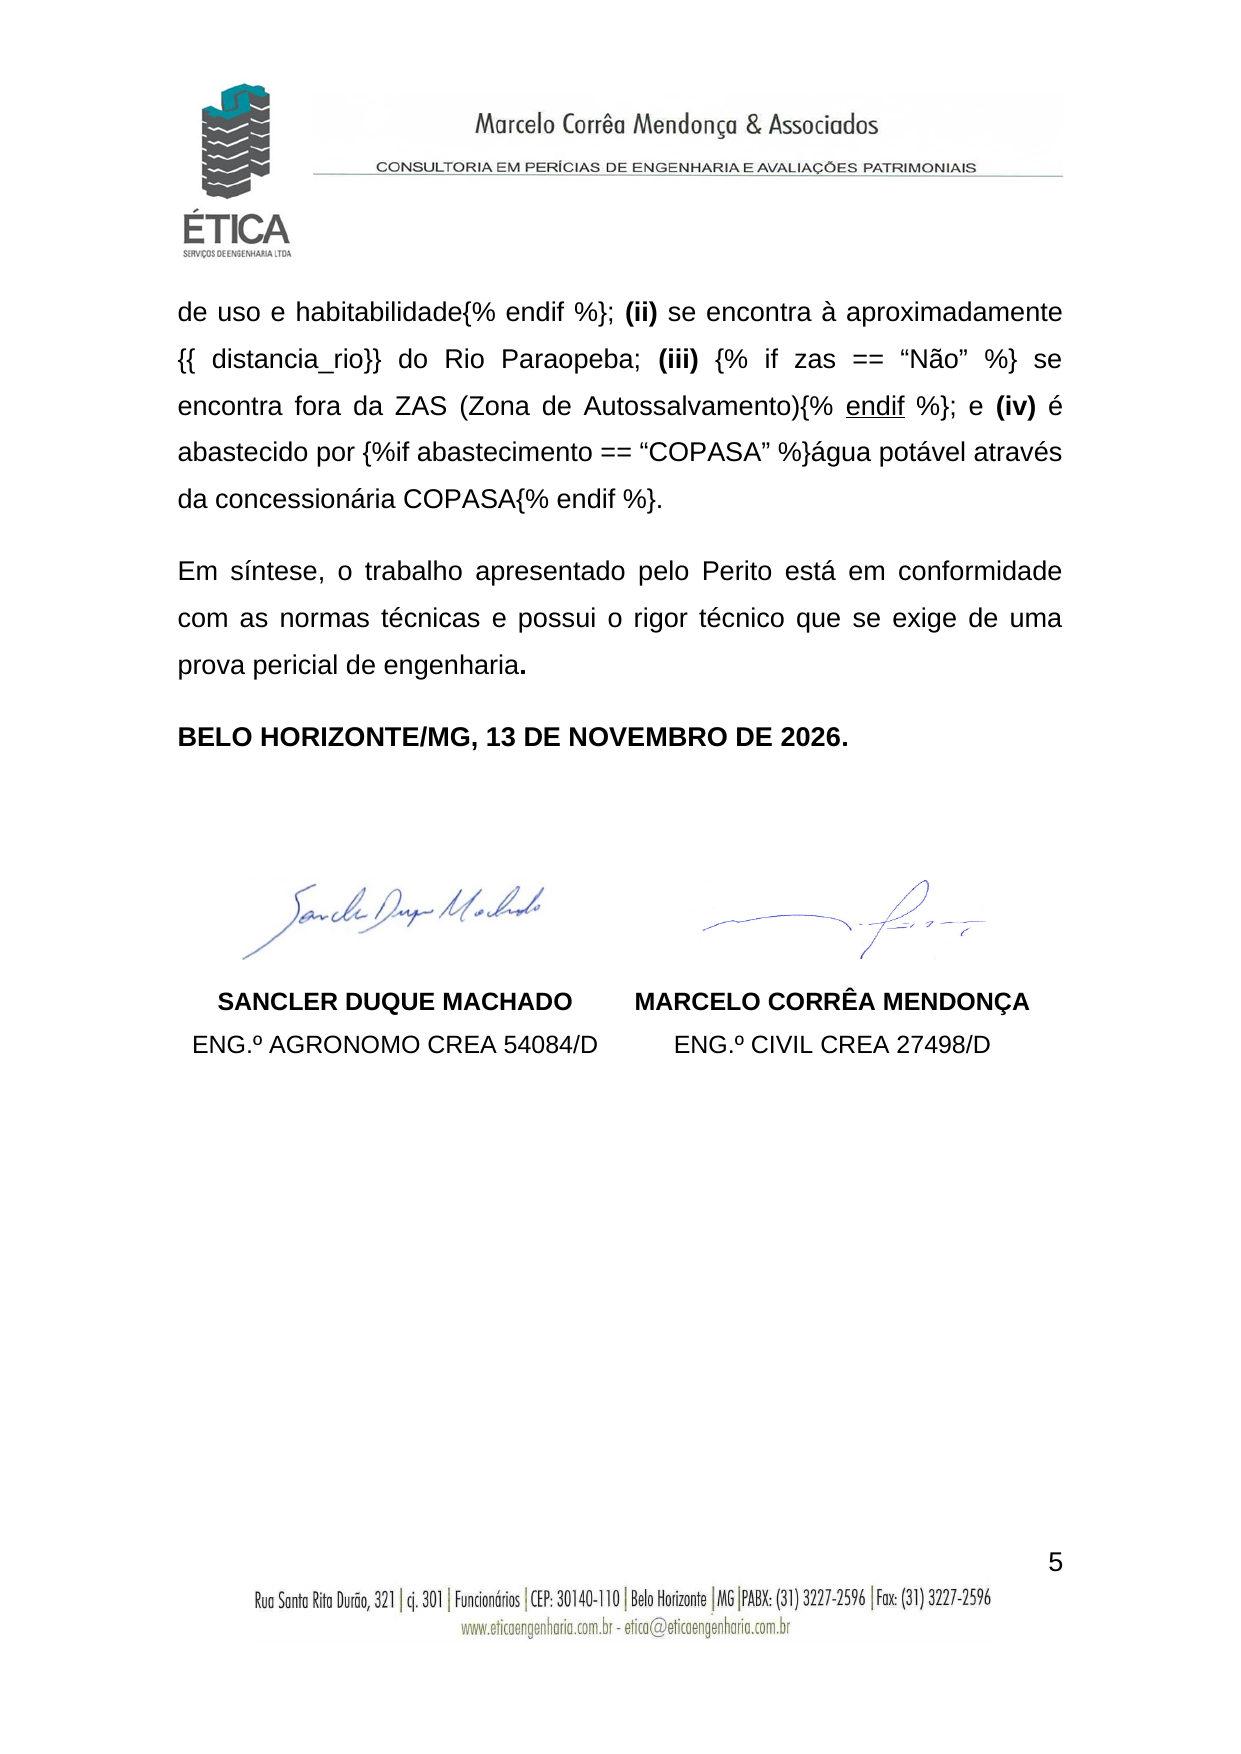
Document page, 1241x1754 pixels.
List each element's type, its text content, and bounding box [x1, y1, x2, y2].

picture [249, 1577, 992, 1643]
table_cell SANCLER DUQUE MACHADO ENG.º AGRONOMO CREA 54084/D [177, 978, 613, 1083]
picture [241, 878, 549, 960]
picture [177, 73, 1064, 259]
text Em síntese, o trabalho apresentado pelo Perito está em conformidade com as normas técnicas e possui o rigor técnico que se exige de uma prova pericial de engenharia. [177, 555, 1063, 680]
text BELO HORIZONTE/MG, 06 de dezembro de 2021. [177, 721, 1063, 752]
table_header [177, 861, 613, 978]
table_cell MARCELO CORRÊA MENDONÇA ENG.º CIVIL CREA 27498/D [613, 978, 1063, 1083]
picture [687, 879, 989, 960]
table_header [613, 861, 1063, 978]
